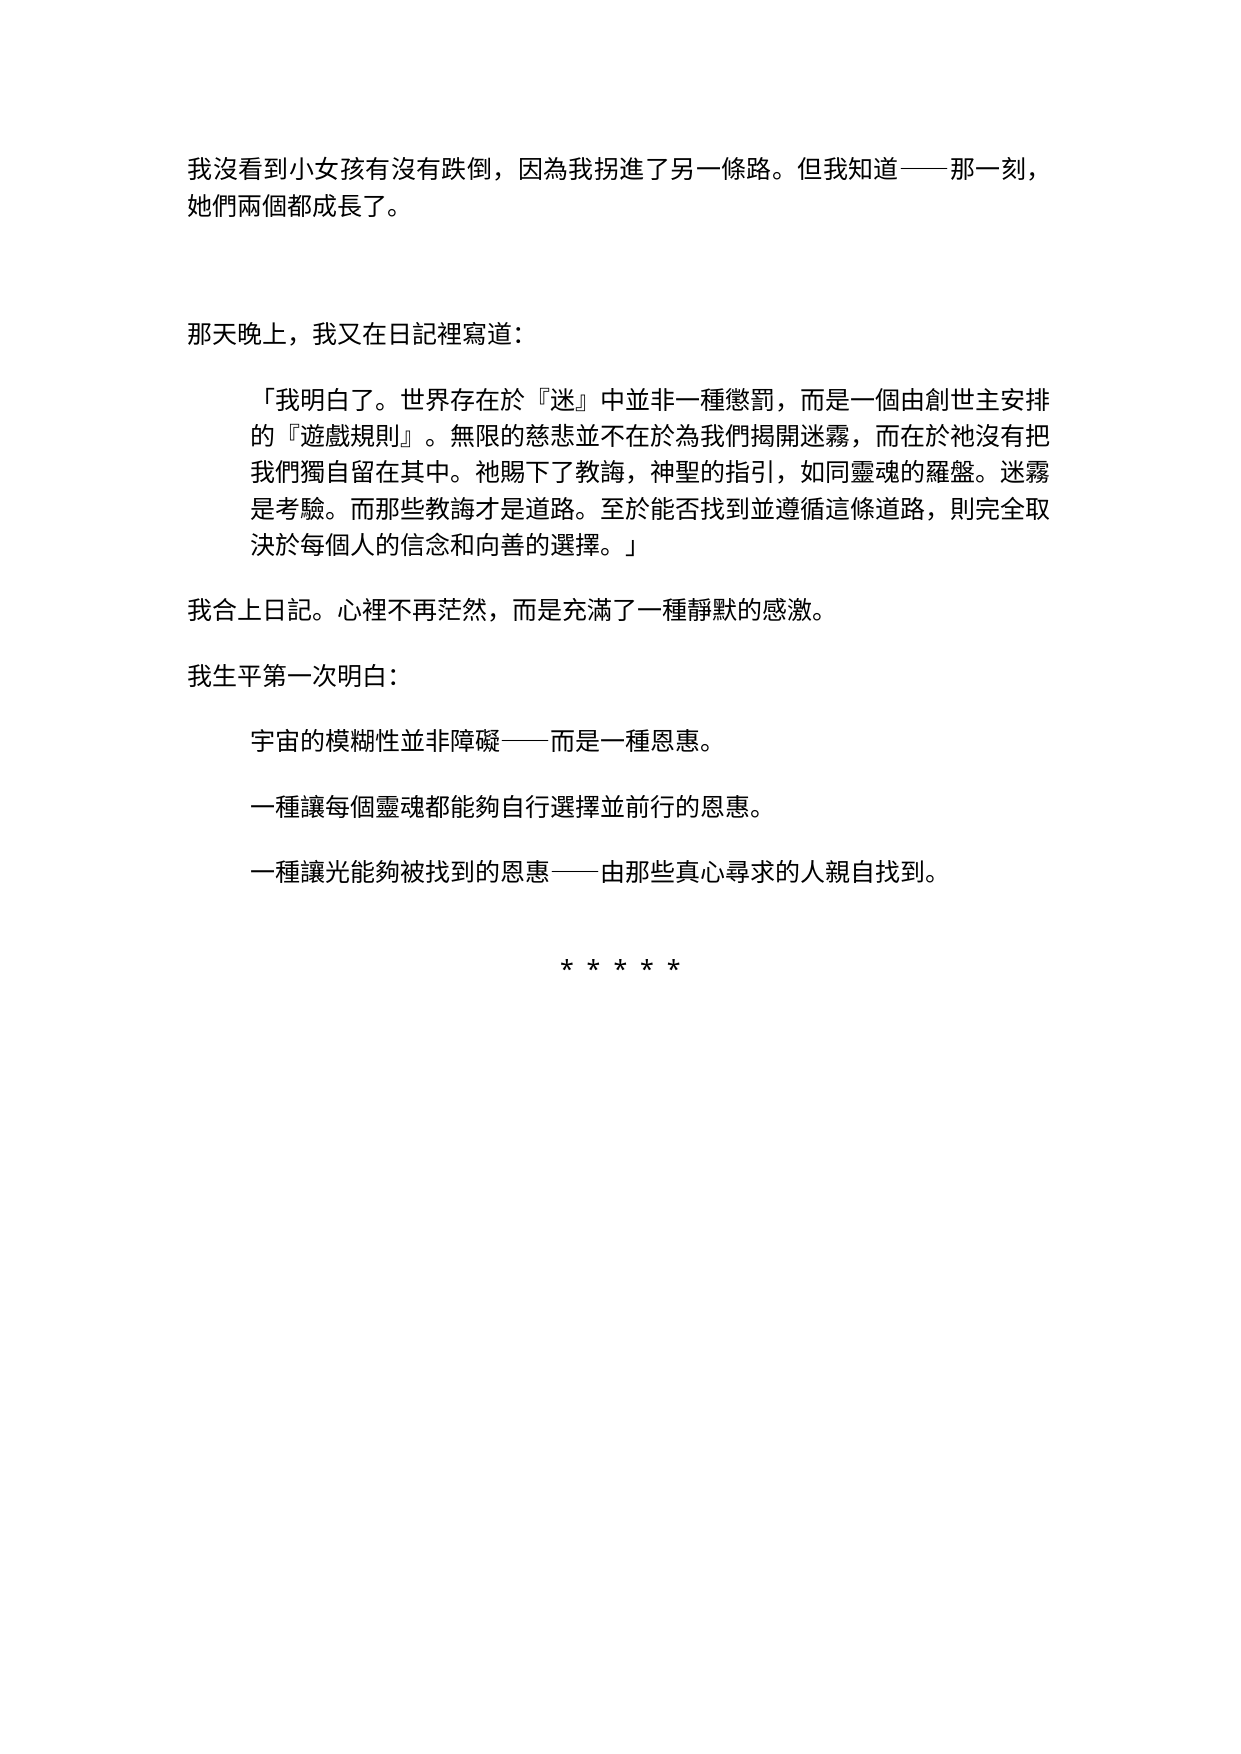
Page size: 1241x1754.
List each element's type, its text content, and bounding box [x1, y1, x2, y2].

text 那天晚上，我又在日記裡寫道： [187, 315, 1053, 351]
text 我合上日記。心裡不再茫然，而是充滿了一種靜默的感激。 [187, 591, 1053, 627]
text * * * * * [187, 952, 1053, 986]
text 「我明白了。世界存在於『迷』中並非一種懲罰，而是一個由創世主安排的『遊戲規則』。無限的慈悲並不在於為我們揭開迷霧，而在於祂沒有把我們獨自留在其中。祂賜下了教誨，神聖的指引，如同靈魂的羅盤。迷霧是考驗。而那些教誨才是道路。至於能否找到並遵循這條道路，則完全取決於每個人的信念和向善的選擇。」 [250, 380, 1053, 562]
text 一種讓光能夠被找到的恩惠——由那些真心尋求的人親自找到。 [250, 852, 1053, 889]
text 我生平第一次明白： [187, 656, 1053, 692]
text 一種讓每個靈魂都能夠自行選擇並前行的恩惠。 [250, 787, 1053, 823]
text 宇宙的模糊性並非障礙——而是一種恩惠。 [250, 722, 1053, 758]
text 我沒看到小女孩有沒有跌倒，因為我拐進了另一條路。但我知道——那一刻，她們兩個都成長了。 [187, 150, 1053, 222]
